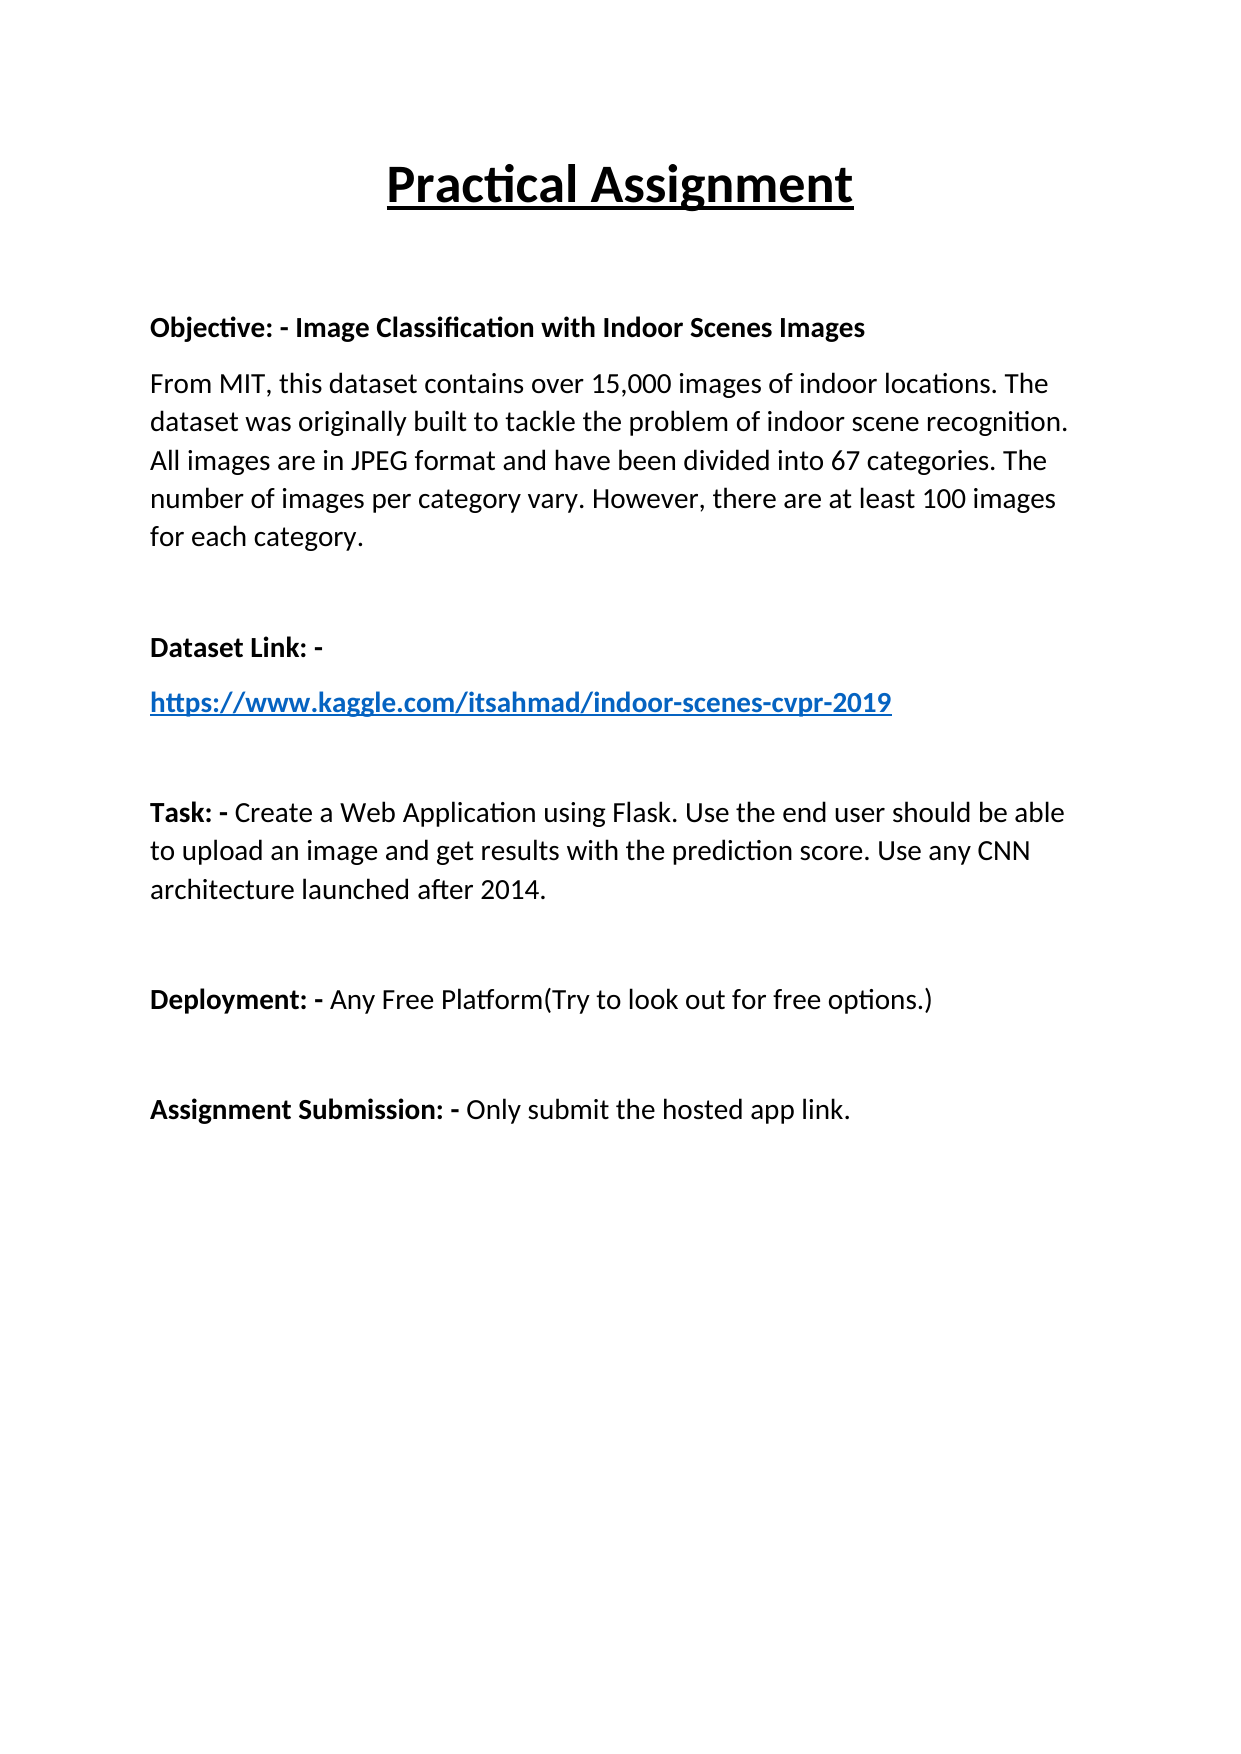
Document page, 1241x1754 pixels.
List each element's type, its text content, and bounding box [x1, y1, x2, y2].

text From MIT, this dataset contains over 15,000 images of indoor locations. The dataset was originally built to tackle the problem of indoor scene recognition. All images are in JPEG format and have been divided into 67 categories. The number of images per category vary. However, there are at least 100 images for each category. [150, 365, 1090, 554]
text https://www.kaggle.com/itsahmad/indoor-scenes-cvpr-2019 [150, 684, 1090, 719]
text Dataset Link: - [150, 629, 1090, 664]
text Task: - Create a Web Application using Flask. Use the end user should be able to upload an image and get results with the prediction score. Use any CNN architecture launched after 2014. [150, 794, 1090, 906]
text Assignment Submission: - Only submit the hosted app link. [150, 1091, 1090, 1127]
text Objective: - Image Classification with Indoor Scenes Images [150, 309, 1090, 345]
text Practical Assignment [150, 150, 1090, 216]
text Deployment: - Any Free Platform(Try to look out for free options.) [150, 981, 1090, 1017]
